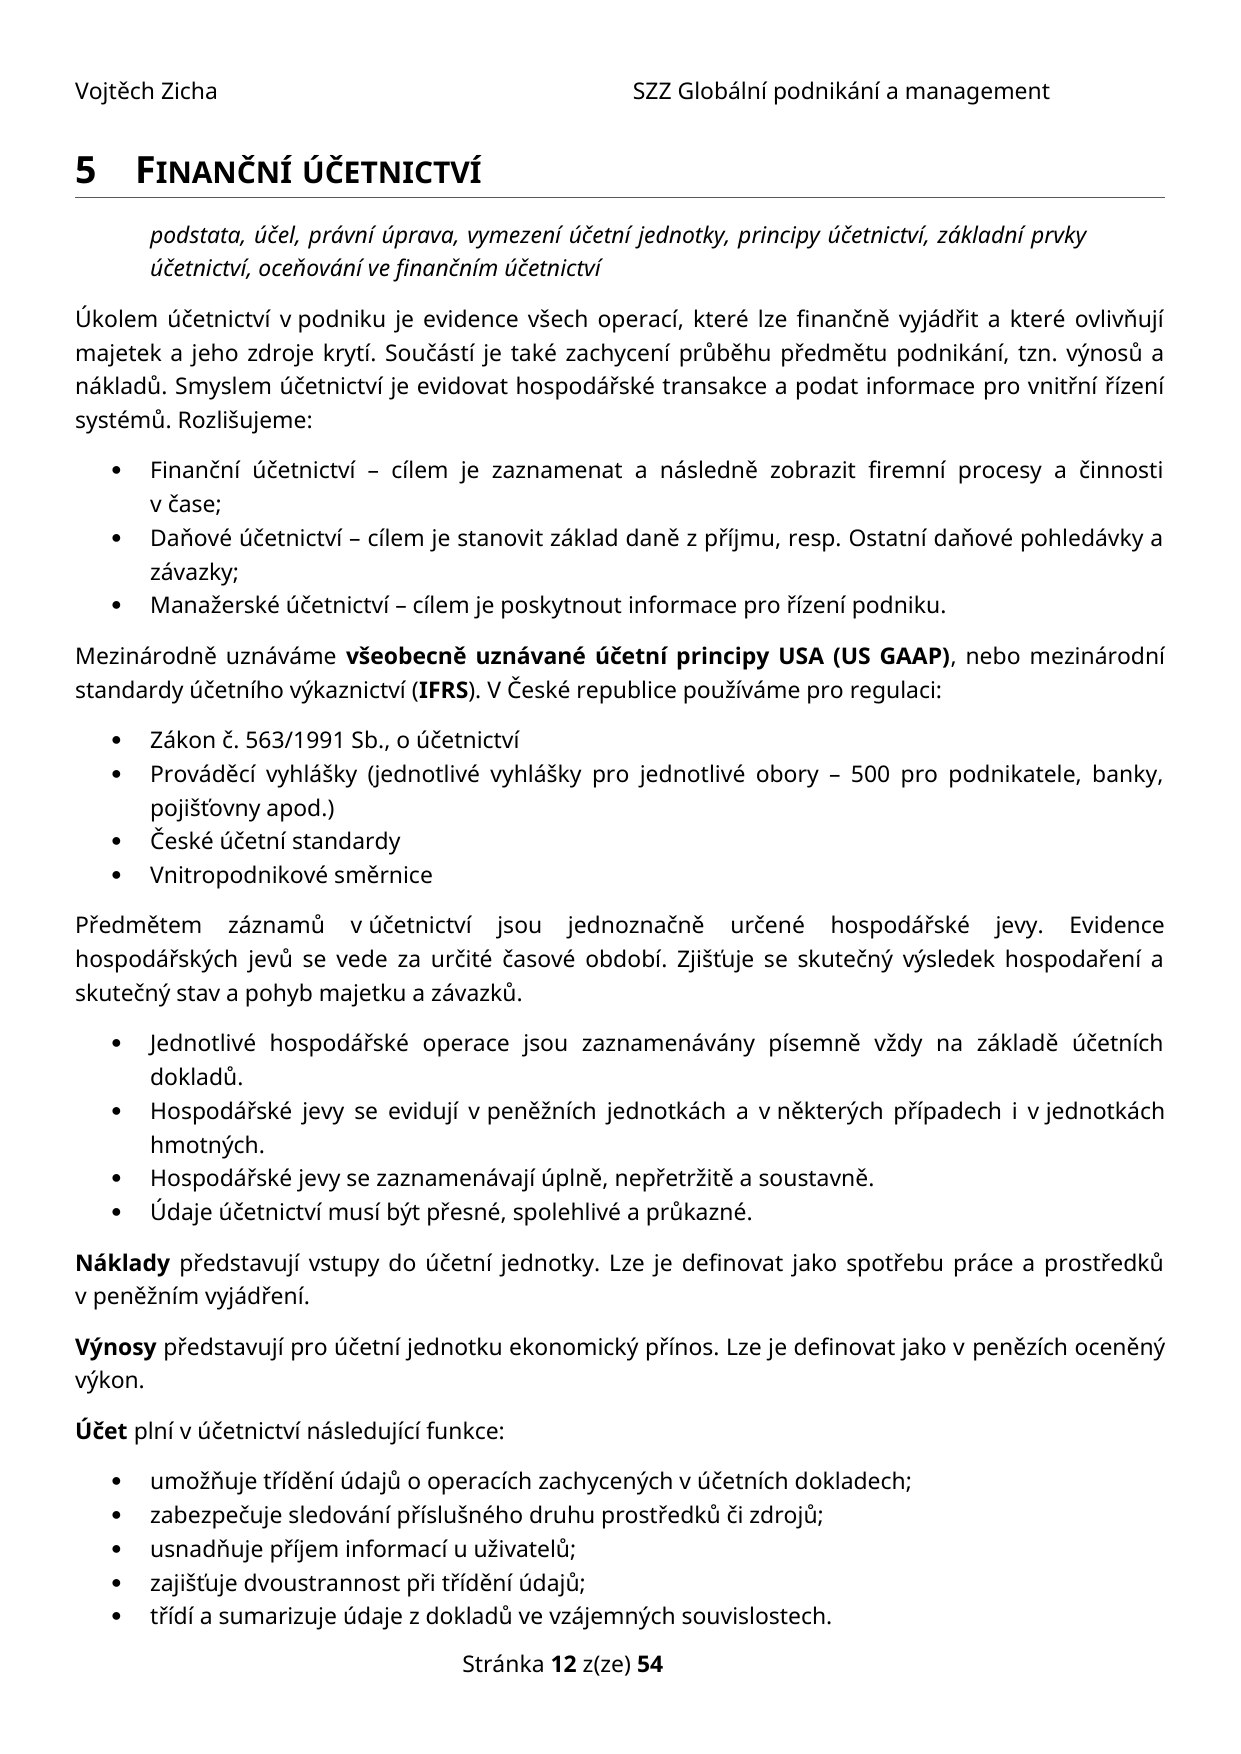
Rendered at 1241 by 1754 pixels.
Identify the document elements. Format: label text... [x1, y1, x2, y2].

text Účet plní v účetnictví následující funkce: [75, 1415, 1165, 1446]
list umožňuje třídění údajů o operacích zachycených v účetních dokladech; [112, 1465, 1165, 1497]
list usnadňuje příjem informací u uživatelů; [112, 1533, 1165, 1564]
list České účetní standardy [112, 825, 1165, 857]
list Jednotlivé hospodářské operace jsou zaznamenávány písemně vždy na základě účetních dokladů. [112, 1027, 1165, 1092]
text Předmětem záznamů v účetnictví jsou jednoznačně určené hospodářské jevy. Evidence hospodářských jevů se vede za určité časové období. Zjišťuje se skutečný výsledek hospodaření a skutečný stav a pohyb majetku a závazků. [75, 909, 1165, 1008]
list Manažerské účetnictví – cílem je poskytnout informace pro řízení podniku. [112, 589, 1165, 621]
list Hospodářské jevy se evidují v peněžních jednotkách a v některých případech i v jednotkách hmotných. [112, 1095, 1165, 1160]
list Daňové účetnictví – cílem je stanovit základ daně z příjmu, resp. Ostatní daňové pohledávky a závazky; [112, 522, 1165, 587]
subtitle Finanční účetnictví [75, 144, 1165, 197]
list Prováděcí vyhlášky (jednotlivé vyhlášky pro jednotlivé obory – 500 pro podnikatele, banky, pojišťovny apod.) [112, 758, 1165, 823]
text Výnosy představují pro účetní jednotku ekonomický přínos. Lze je definovat jako v penězích oceněný výkon. [75, 1331, 1165, 1396]
list zajišťuje dvoustrannost při třídění údajů; [112, 1567, 1165, 1598]
list Zákon č. 563/1991 Sb., o účetnictví [112, 724, 1165, 755]
list třídí a sumarizuje údaje z dokladů ve vzájemných souvislostech. [112, 1600, 1165, 1632]
list Finanční účetnictví – cílem je zaznamenat a následně zobrazit firemní procesy a činnosti v čase; [112, 454, 1165, 519]
list Hospodářské jevy se zaznamenávají úplně, nepřetržitě a soustavně. [112, 1162, 1165, 1194]
text Náklady představují vstupy do účetní jednotky. Lze je definovat jako spotřebu práce a prostředků v peněžním vyjádření. [75, 1247, 1165, 1312]
list Údaje účetnictví musí být přesné, spolehlivé a průkazné. [112, 1196, 1165, 1227]
text Mezinárodně uznáváme všeobecně uznávané účetní principy USA (US GAAP), nebo mezinárodní standardy účetního výkaznictví (IFRS). V České republice používáme pro regulaci: [75, 640, 1165, 705]
list zabezpečuje sledování příslušného druhu prostředků či zdrojů; [112, 1499, 1165, 1530]
text podstata, účel, právní úprava, vymezení účetní jednotky, principy účetnictví, základní prvky účetnictví, oceňování ve finančním účetnictví [150, 219, 1090, 284]
text Úkolem účetnictví v podniku je evidence všech operací, které lze finančně vyjádřit a které ovlivňují majetek a jeho zdroje krytí. Součástí je také zachycení průběhu předmětu podnikání, tzn. výnosů a nákladů. Smyslem účetnictví je evidovat hospodářské transakce a podat informace pro vnitřní řízení systémů. Rozlišujeme: [75, 303, 1165, 435]
list Vnitropodnikové směrnice [112, 859, 1165, 890]
